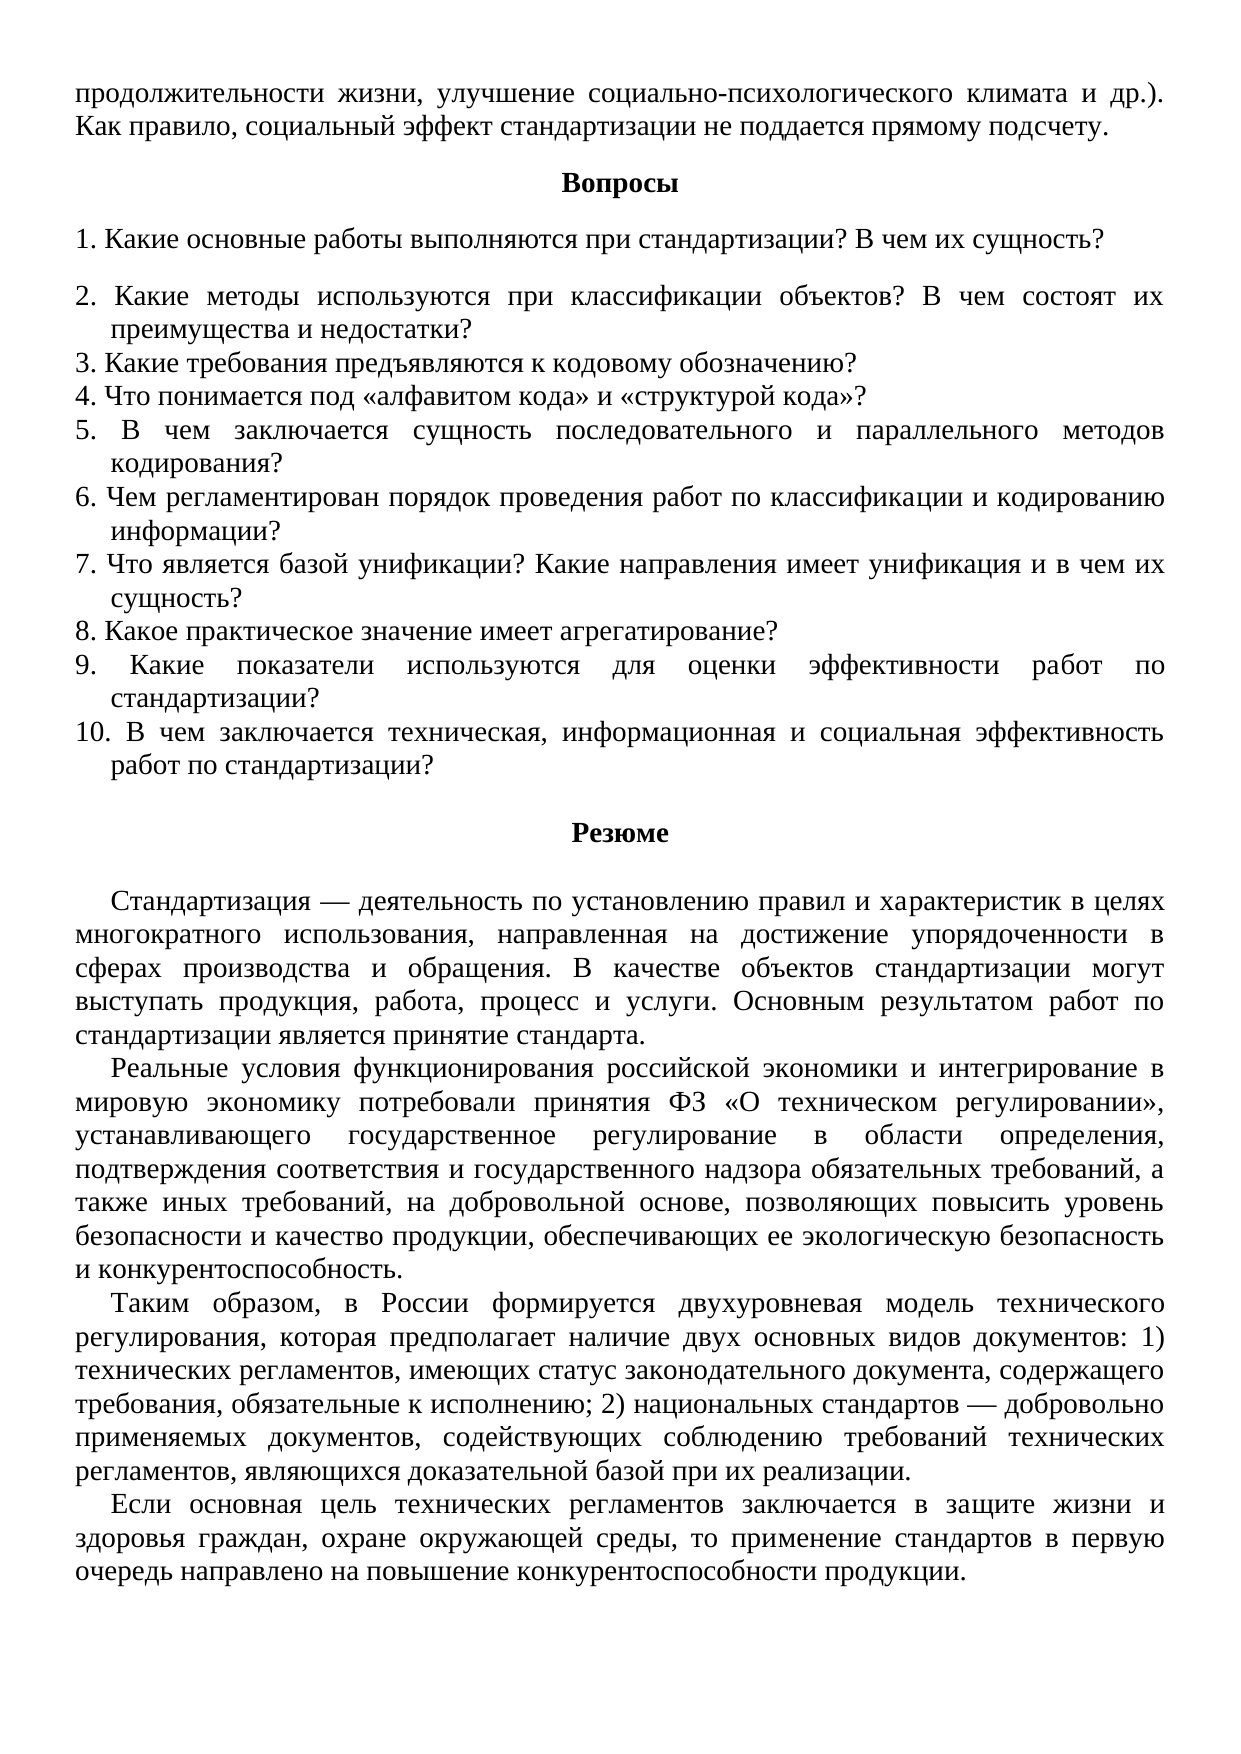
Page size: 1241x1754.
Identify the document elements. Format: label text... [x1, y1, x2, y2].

text 8. Какое практическое значение имеет агрегатирование? [75, 613, 1165, 647]
text 9. Какие показатели используются для оценки эффективности работ по стандартизации? [75, 647, 1165, 714]
text 1. Какие основные работы выполняются при стандартизации? В чем их сущность? [75, 221, 1165, 255]
text 7. Что является базой унификации? Какие направления имеет унификация и в чем их сущность? [75, 546, 1165, 613]
text Таким образом, в России формируется двухуровневая модель технического регулирования, которая предполагает наличие двух основных видов документов: 1) технических регламентов, имеющих статус законодательного документа, содержащего требования, обязательные к исполнению; 2) национальных стандартов — добровольно применяемых документов, содействующих соблюдению требований технических регламентов, являющихся доказательной базой при их реализации. [75, 1285, 1165, 1486]
text Реальные условия функционирования российской экономики и интегрирование в мировую экономику потребовали принятия ФЗ «О техническом регулировании», устанавливающего государственное регулирование в области определения, подтверждения соответствия и государственного надзора обязательных требований, а также иных требований, на добровольной основе, позволяющих повысить уровень безопасности и качество продукции, обеспечивающих ее экологическую безопасность и конкурентоспособность. [75, 1050, 1165, 1285]
text 4. Что понимается под «алфавитом кода» и «структурой кода»? [75, 378, 1165, 412]
text Если основная цель технических регламентов заключается в защите жизни и здоровья граждан, охране окружающей среды, то применение стандартов в первую очередь направлено на повышение конкурентоспособности продукции. [75, 1486, 1165, 1587]
text Стандартизация — деятельность по установлению правил и характеристик в целях многократного использования, направленная на достижение упорядоченности в сферах производства и обращения. В качестве объектов стандартизации могут выступать продукция, работа, процесс и услуги. Основным результатом работ по стандартизации является принятие стандарта. [75, 883, 1165, 1050]
text 5. В чем заключается сущность последовательного и параллельного методов кодирования? [75, 412, 1165, 479]
text 10. В чем заключается техническая, информационная и социальная эффективность работ по стандартизации? [75, 714, 1165, 781]
text 2. Какие методы используются при классификации объектов? В чем состоят их преимущества и недостатки? [75, 278, 1165, 345]
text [75, 75, 1165, 142]
text Вопросы [75, 165, 1165, 198]
text 3. Какие требования предъявляются к кодовому обозначению? [75, 345, 1165, 378]
text Резюме [75, 815, 1165, 849]
text 6. Чем регламентирован порядок проведения работ по классификации и кодированию информации? [75, 479, 1165, 546]
